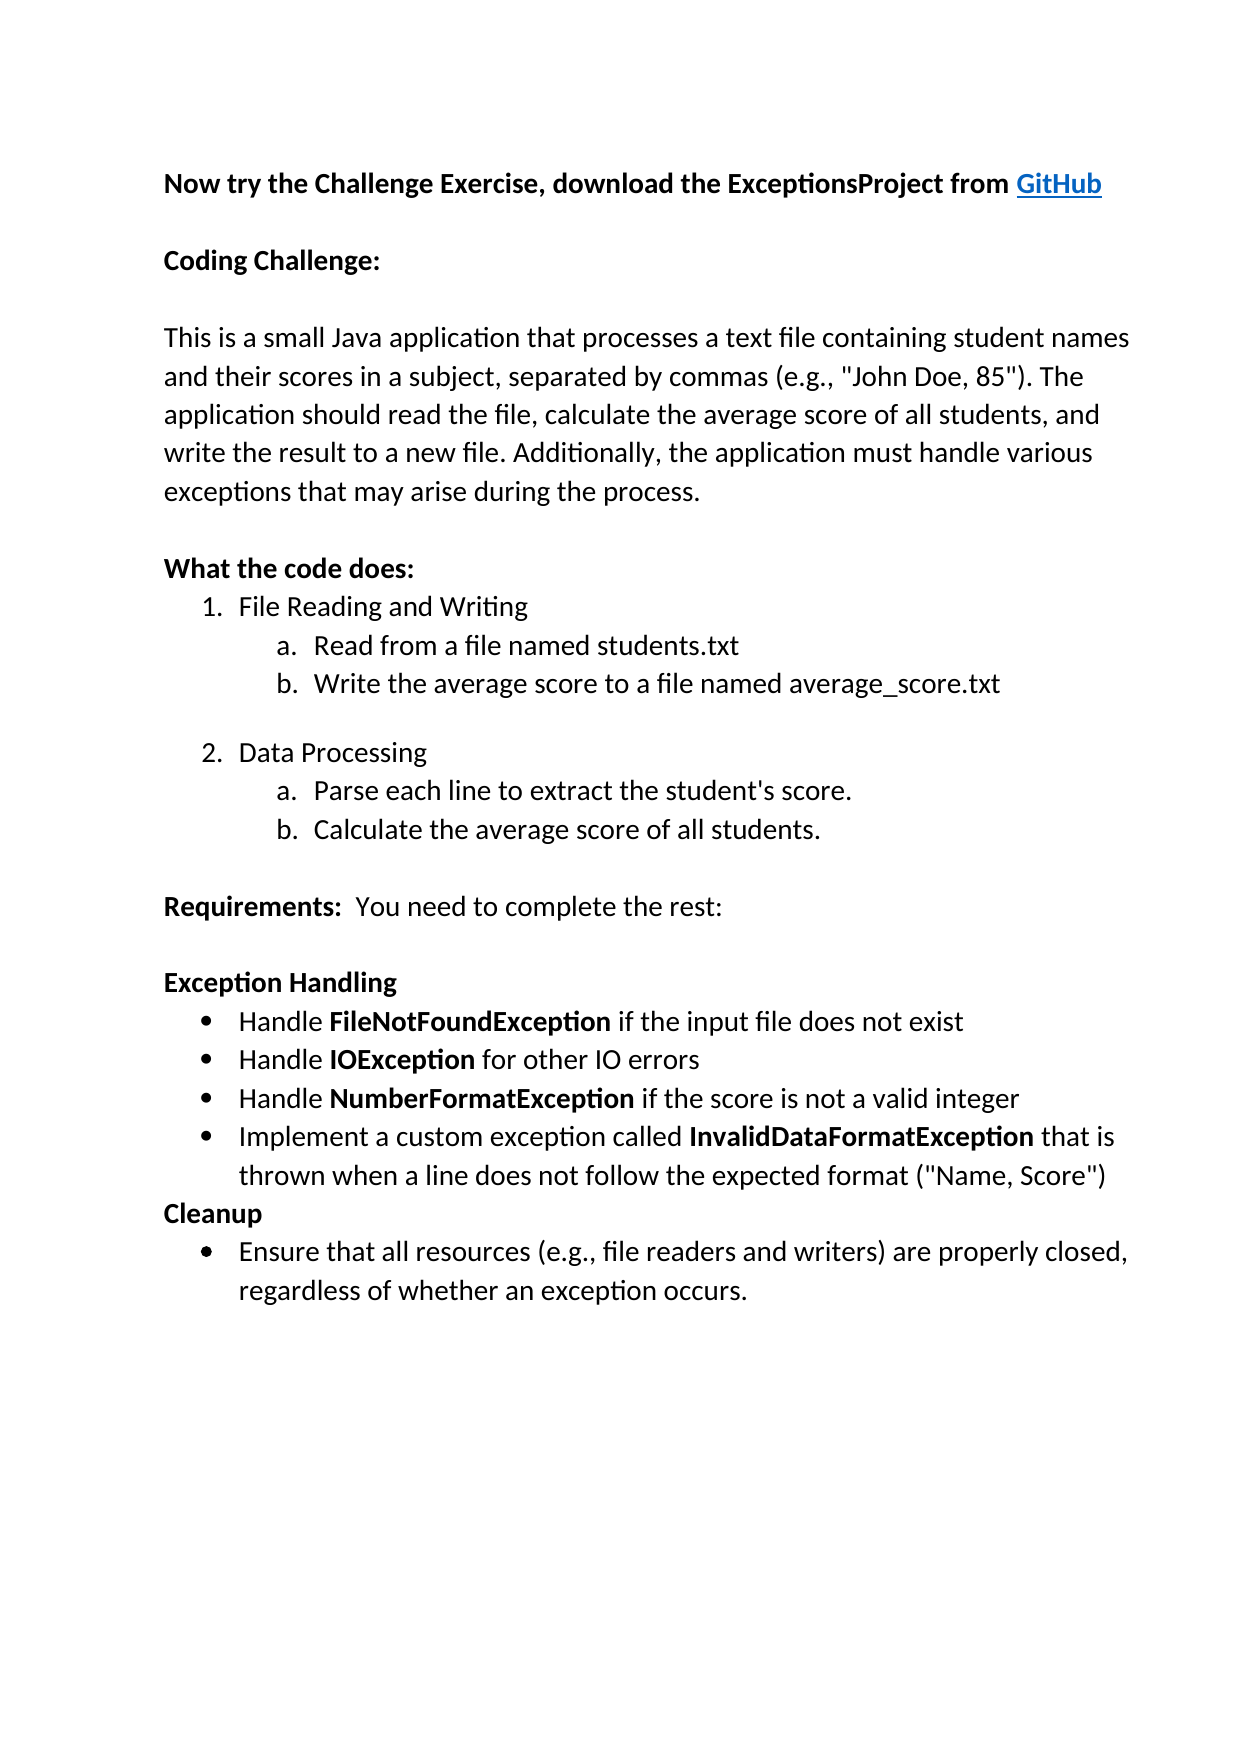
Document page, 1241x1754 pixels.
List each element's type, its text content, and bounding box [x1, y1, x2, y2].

list Exception Handling [164, 964, 1167, 1000]
list What the code does: [164, 550, 1167, 586]
list Requirements: You need to complete the rest: [164, 888, 1167, 923]
list Write the average score to a file named average_score.txt [276, 665, 1167, 701]
list Data Processing [201, 734, 1167, 769]
list Handle NumberFormatException if the score is not a valid integer [201, 1080, 1167, 1115]
list Now try the Challenge Exercise, download the ExceptionsProject from GitHub [164, 166, 1167, 201]
list Ensure that all resources (e.g., file readers and writers) are properly closed, regardless of whether an exception occurs. [201, 1233, 1167, 1308]
list Cleanup [164, 1195, 1167, 1231]
list Parse each line to extract the student's score. [276, 772, 1167, 808]
list Implement a custom exception called InvalidDataFormatException that is thrown when a line does not follow the expected format ("Name, Score") [201, 1118, 1167, 1192]
list Calculate the average score of all students. [276, 811, 1167, 846]
list Coding Challenge: [164, 242, 1167, 278]
list File Reading and Writing [201, 588, 1167, 624]
list Handle IOException for other IO errors [201, 1041, 1167, 1077]
list Read from a file named students.txt [276, 627, 1167, 662]
list Handle FileNotFoundException if the input file does not exist [201, 1003, 1167, 1038]
list This is a small Java application that processes a text file containing student names and their scores in a subject, separated by commas (e.g., "John Doe, 85"). The application should read the file, calculate the average score of all students, and write the result to a new file. Additionally, the application must handle various exceptions that may arise during the process. [164, 319, 1167, 509]
